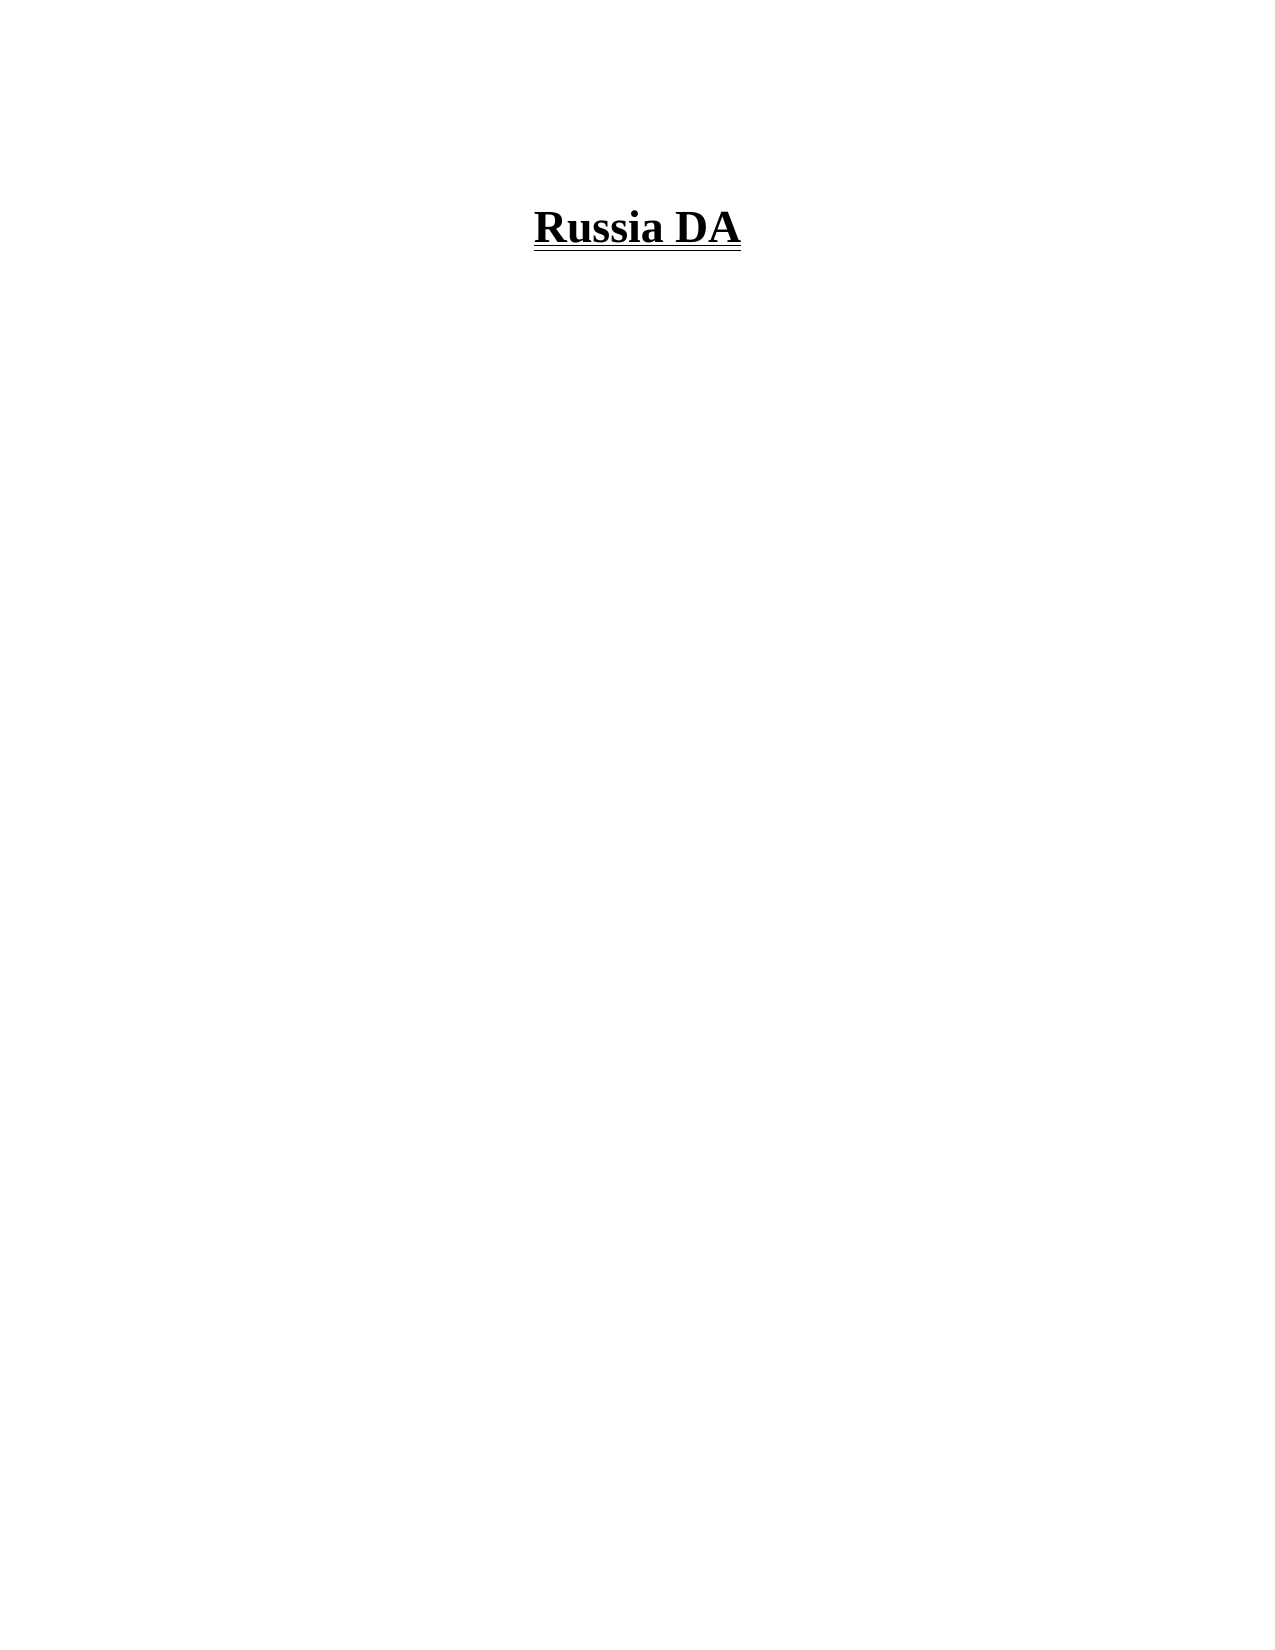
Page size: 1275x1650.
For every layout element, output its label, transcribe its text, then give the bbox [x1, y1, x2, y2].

subtitle Russia DA [150, 200, 1125, 253]
